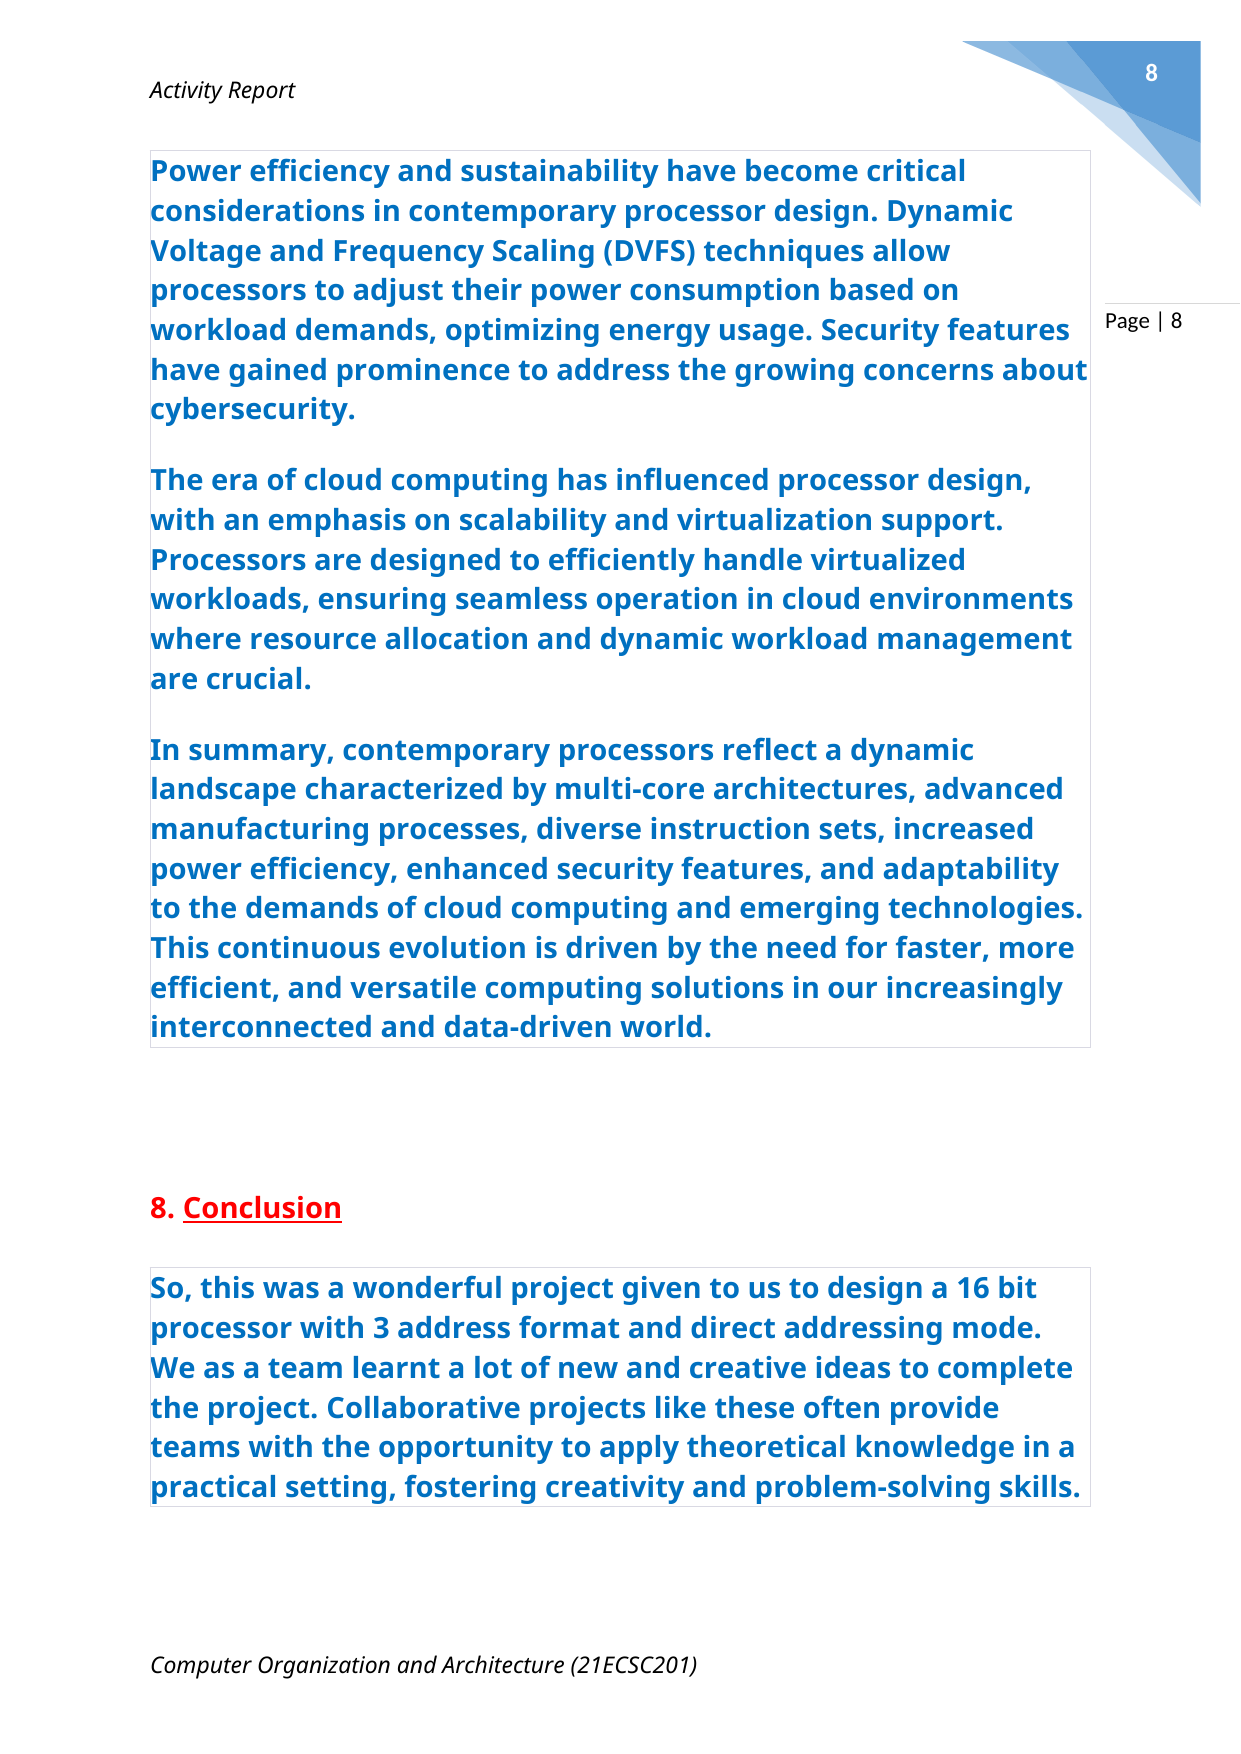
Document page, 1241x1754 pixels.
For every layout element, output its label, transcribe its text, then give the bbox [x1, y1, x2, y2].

picture [962, 41, 1201, 207]
text The era of cloud computing has influenced processor design, with an emphasis on scalability and virtualization support. Processors are designed to efficiently handle virtualized workloads, ensuring seamless operation in cloud environments where resource allocation and dynamic workload management are crucial. [151, 459, 1090, 698]
text In summary, contemporary processors reflect a dynamic landscape characterized by multi-core architectures, advanced manufacturing processes, diverse instruction sets, increased power efficiency, enhanced security features, and adaptability to the demands of cloud computing and emerging technologies. This continuous evolution is driven by the need for faster, more efficient, and versatile computing solutions in our increasingly interconnected and data-driven world. [151, 728, 1090, 1047]
text Power efficiency and sustainability have become critical considerations in contemporary processor design. Dynamic Voltage and Frequency Scaling (DVFS) techniques allow processors to adjust their power consumption based on workload demands, optimizing energy usage. Security features have gained prominence to address the growing concerns about cybersecurity. [151, 151, 1090, 428]
text 8. Conclusion [150, 1188, 1090, 1227]
text So, this was a wonderful project given to us to design a 16 bit processor with 3 address format and direct addressing mode. We as a team learnt a lot of new and creative ideas to complete the project. Collaborative projects like these often provide teams with the opportunity to apply theoretical knowledge in a practical setting, fostering creativity and problem-solving skills. [151, 1268, 1090, 1506]
